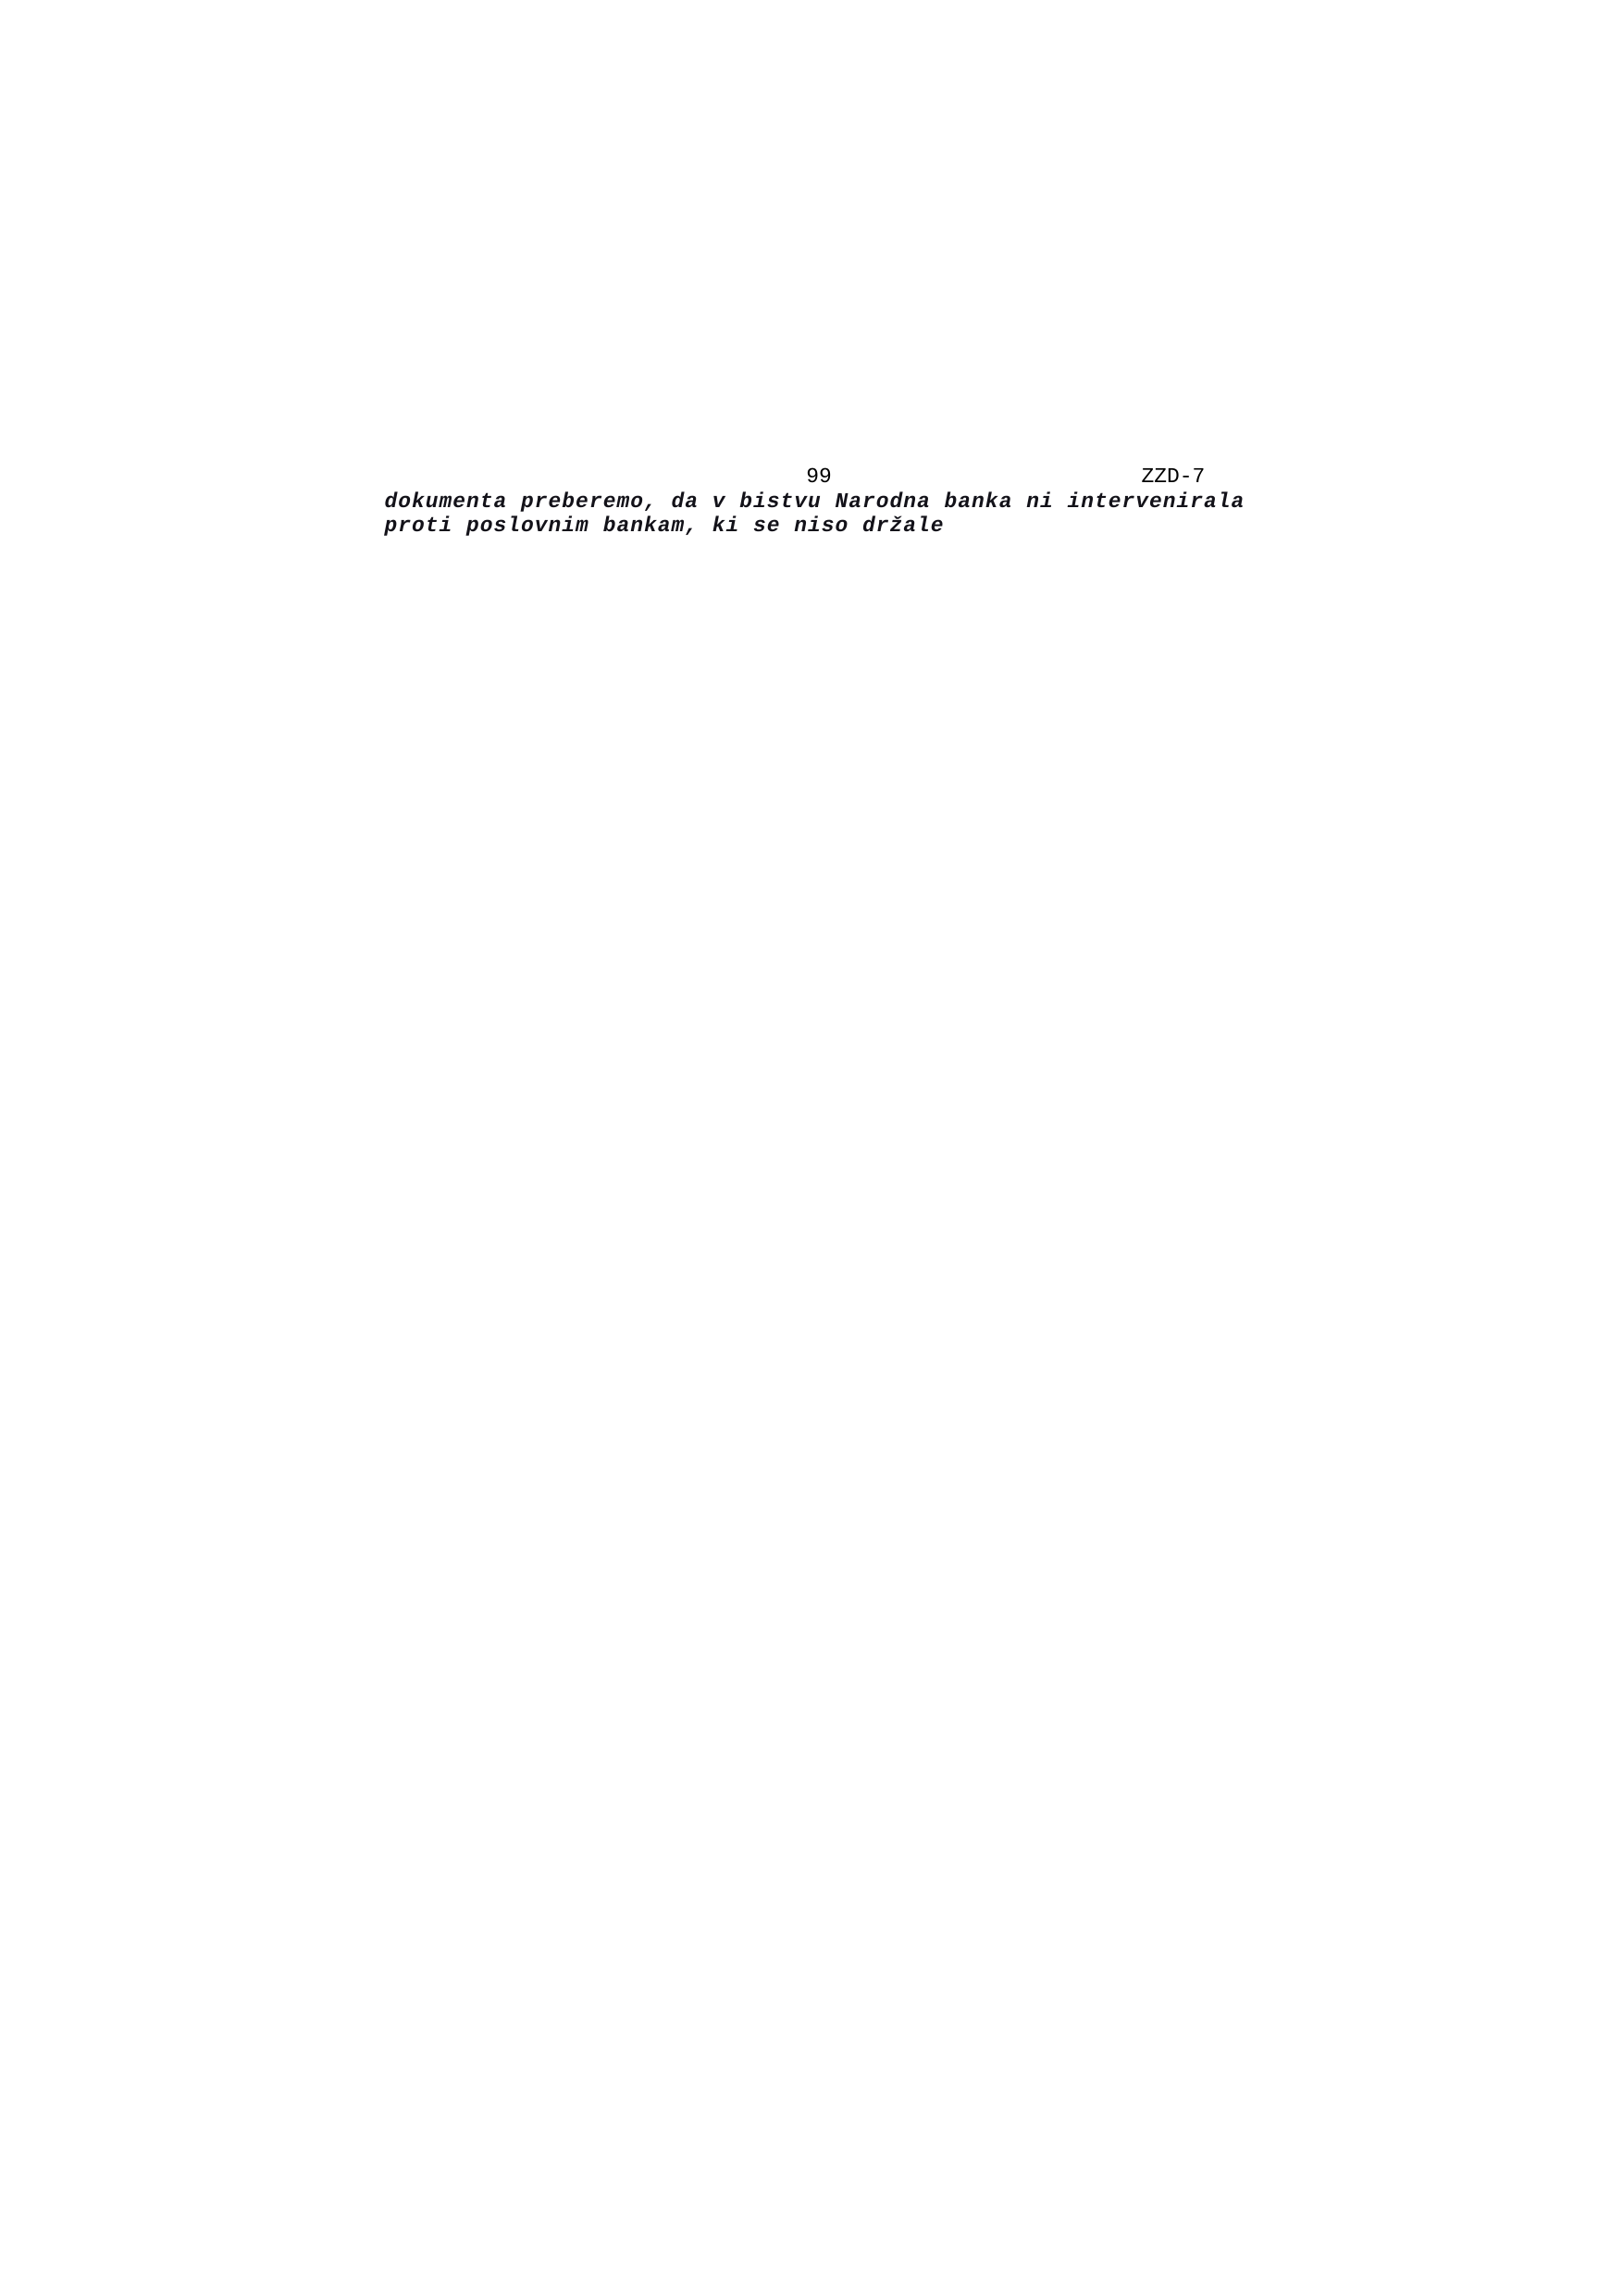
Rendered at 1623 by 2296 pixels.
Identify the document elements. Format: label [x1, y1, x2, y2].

text [384, 490, 1269, 538]
